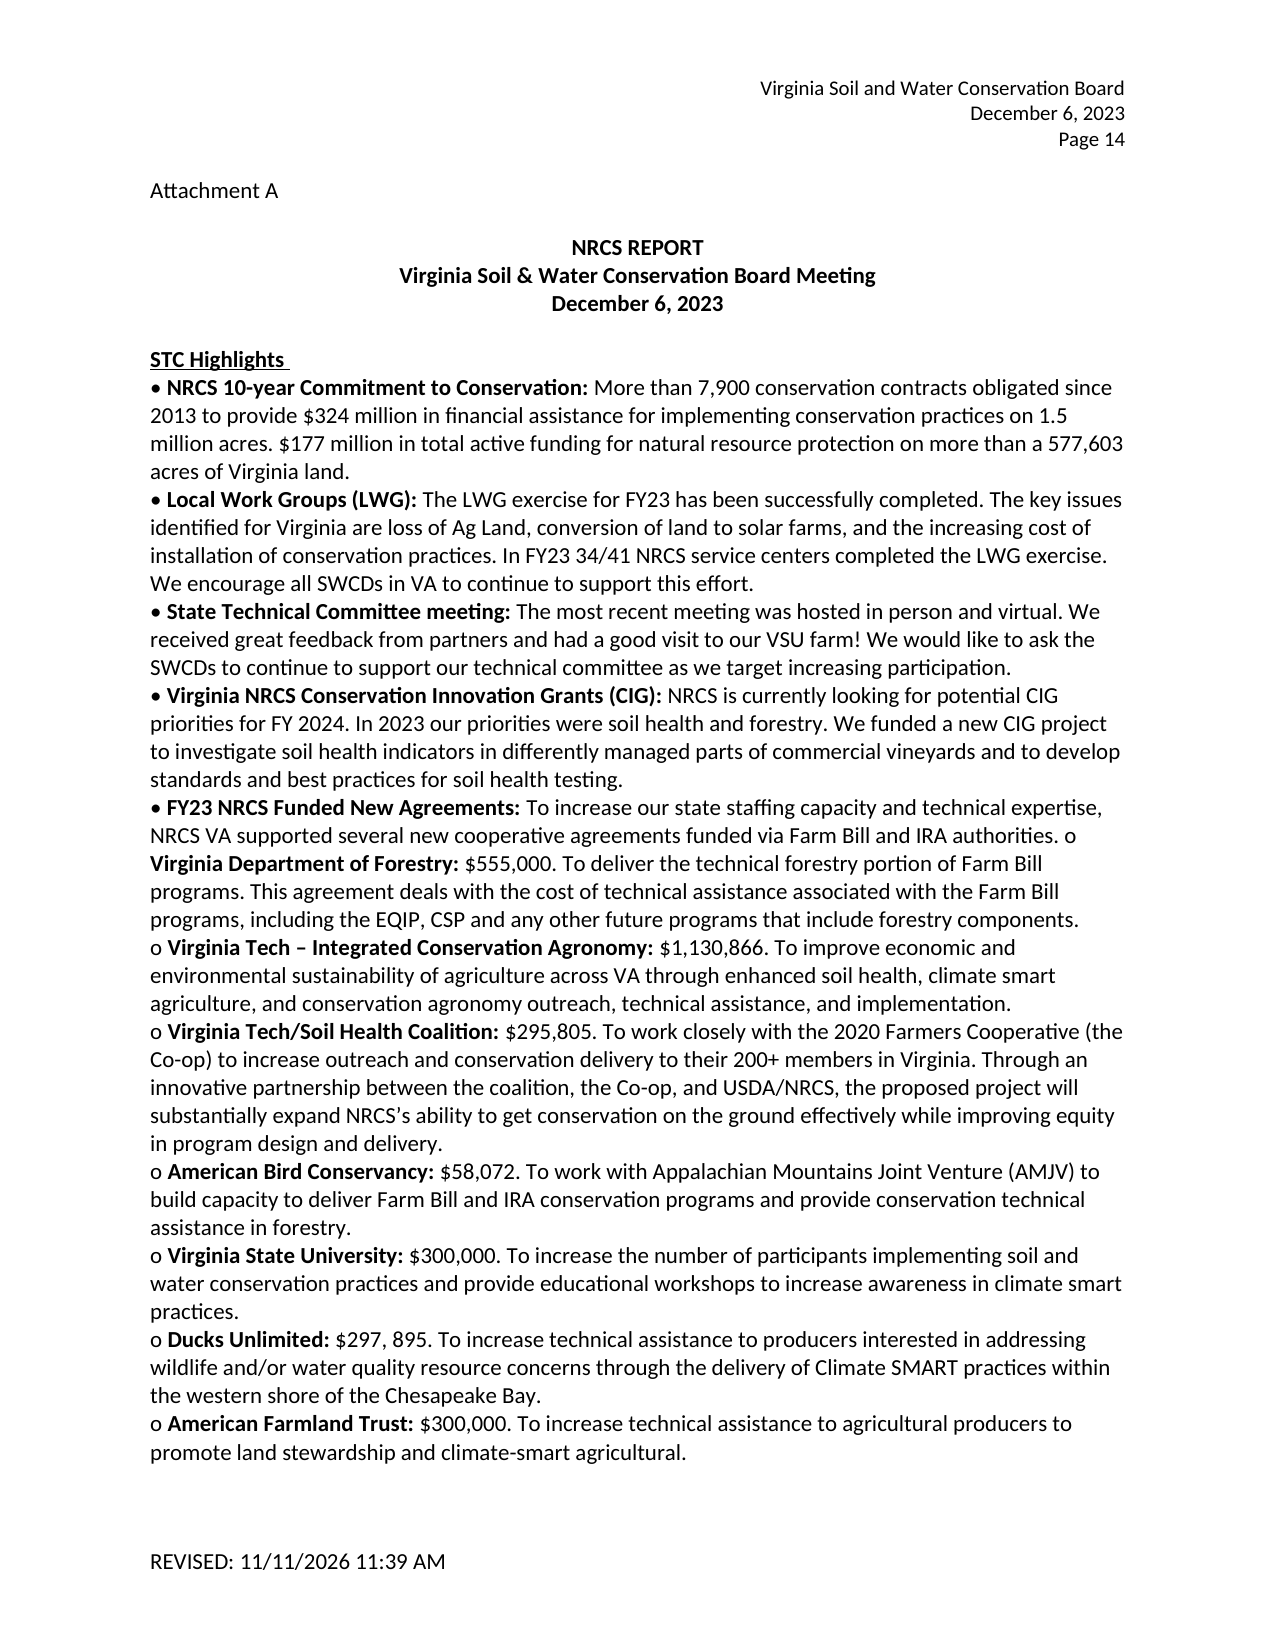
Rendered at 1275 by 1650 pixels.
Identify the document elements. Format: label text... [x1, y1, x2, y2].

text Attachment A [150, 177, 1125, 205]
text • Local Work Groups (LWG): The LWG exercise for FY23 has been successfully completed. The key issues identified for Virginia are loss of Ag Land, conversion of land to solar farms, and the increasing cost of installation of conservation practices. In FY23 34/41 NRCS service centers completed the LWG exercise. We encourage all SWCDs in VA to continue to support this effort. [150, 485, 1125, 597]
text o Ducks Unlimited: $297, 895. To increase technical assistance to producers interested in addressing wildlife and/or water quality resource concerns through the delivery of Climate SMART practices within the western shore of the Chesapeake Bay. [150, 1326, 1125, 1409]
text December 6, 2023 [150, 289, 1125, 317]
text Virginia Soil & Water Conservation Board Meeting [150, 261, 1125, 289]
text • Virginia NRCS Conservation Innovation Grants (CIG): NRCS is currently looking for potential CIG priorities for FY 2024. In 2023 our priorities were soil health and forestry. We funded a new CIG project to investigate soil health indicators in differently managed parts of commercial vineyards and to develop standards and best practices for soil health testing. [150, 681, 1125, 793]
text o Virginia Tech/Soil Health Coalition: $295,805. To work closely with the 2020 Farmers Cooperative (the Co-op) to increase outreach and conservation delivery to their 200+ members in Virginia. Through an innovative partnership between the coalition, the Co-op, and USDA/NRCS, the proposed project will substantially expand NRCS’s ability to get conservation on the ground effectively while improving equity in program design and delivery. [150, 1017, 1125, 1157]
text o Virginia State University: $300,000. To increase the number of participants implementing soil and water conservation practices and provide educational workshops to increase awareness in climate smart practices. [150, 1241, 1125, 1326]
text o Virginia Tech – Integrated Conservation Agronomy: $1,130,866. To improve economic and environmental sustainability of agriculture across VA through enhanced soil health, climate smart agriculture, and conservation agronomy outreach, technical assistance, and implementation. [150, 933, 1125, 1017]
text NRCS REPORT [150, 233, 1125, 261]
text o American Farmland Trust: $300,000. To increase technical assistance to agricultural producers to promote land stewardship and climate-smart agricultural. [150, 1409, 1125, 1466]
text • NRCS 10-year Commitment to Conservation: More than 7,900 conservation contracts obligated since 2013 to provide $324 million in financial assistance for implementing conservation practices on 1.5 million acres. $177 million in total active funding for natural resource protection on more than a 577,603 acres of Virginia land. [150, 373, 1125, 485]
text o American Bird Conservancy: $58,072. To work with Appalachian Mountains Joint Venture (AMJV) to build capacity to deliver Farm Bill and IRA conservation programs and provide conservation technical assistance in forestry. [150, 1157, 1125, 1241]
text • FY23 NRCS Funded New Agreements: To increase our state staffing capacity and technical expertise, NRCS VA supported several new cooperative agreements funded via Farm Bill and IRA authorities. o Virginia Department of Forestry: $555,000. To deliver the technical forestry portion of Farm Bill programs. This agreement deals with the cost of technical assistance associated with the Farm Bill programs, including the EQIP, CSP and any other future programs that include forestry components. [150, 793, 1125, 933]
text • State Technical Committee meeting: The most recent meeting was hosted in person and virtual. We received great feedback from partners and had a good visit to our VSU farm! We would like to ask the SWCDs to continue to support our technical committee as we target increasing participation. [150, 597, 1125, 681]
text STC Highlights [150, 345, 1125, 373]
